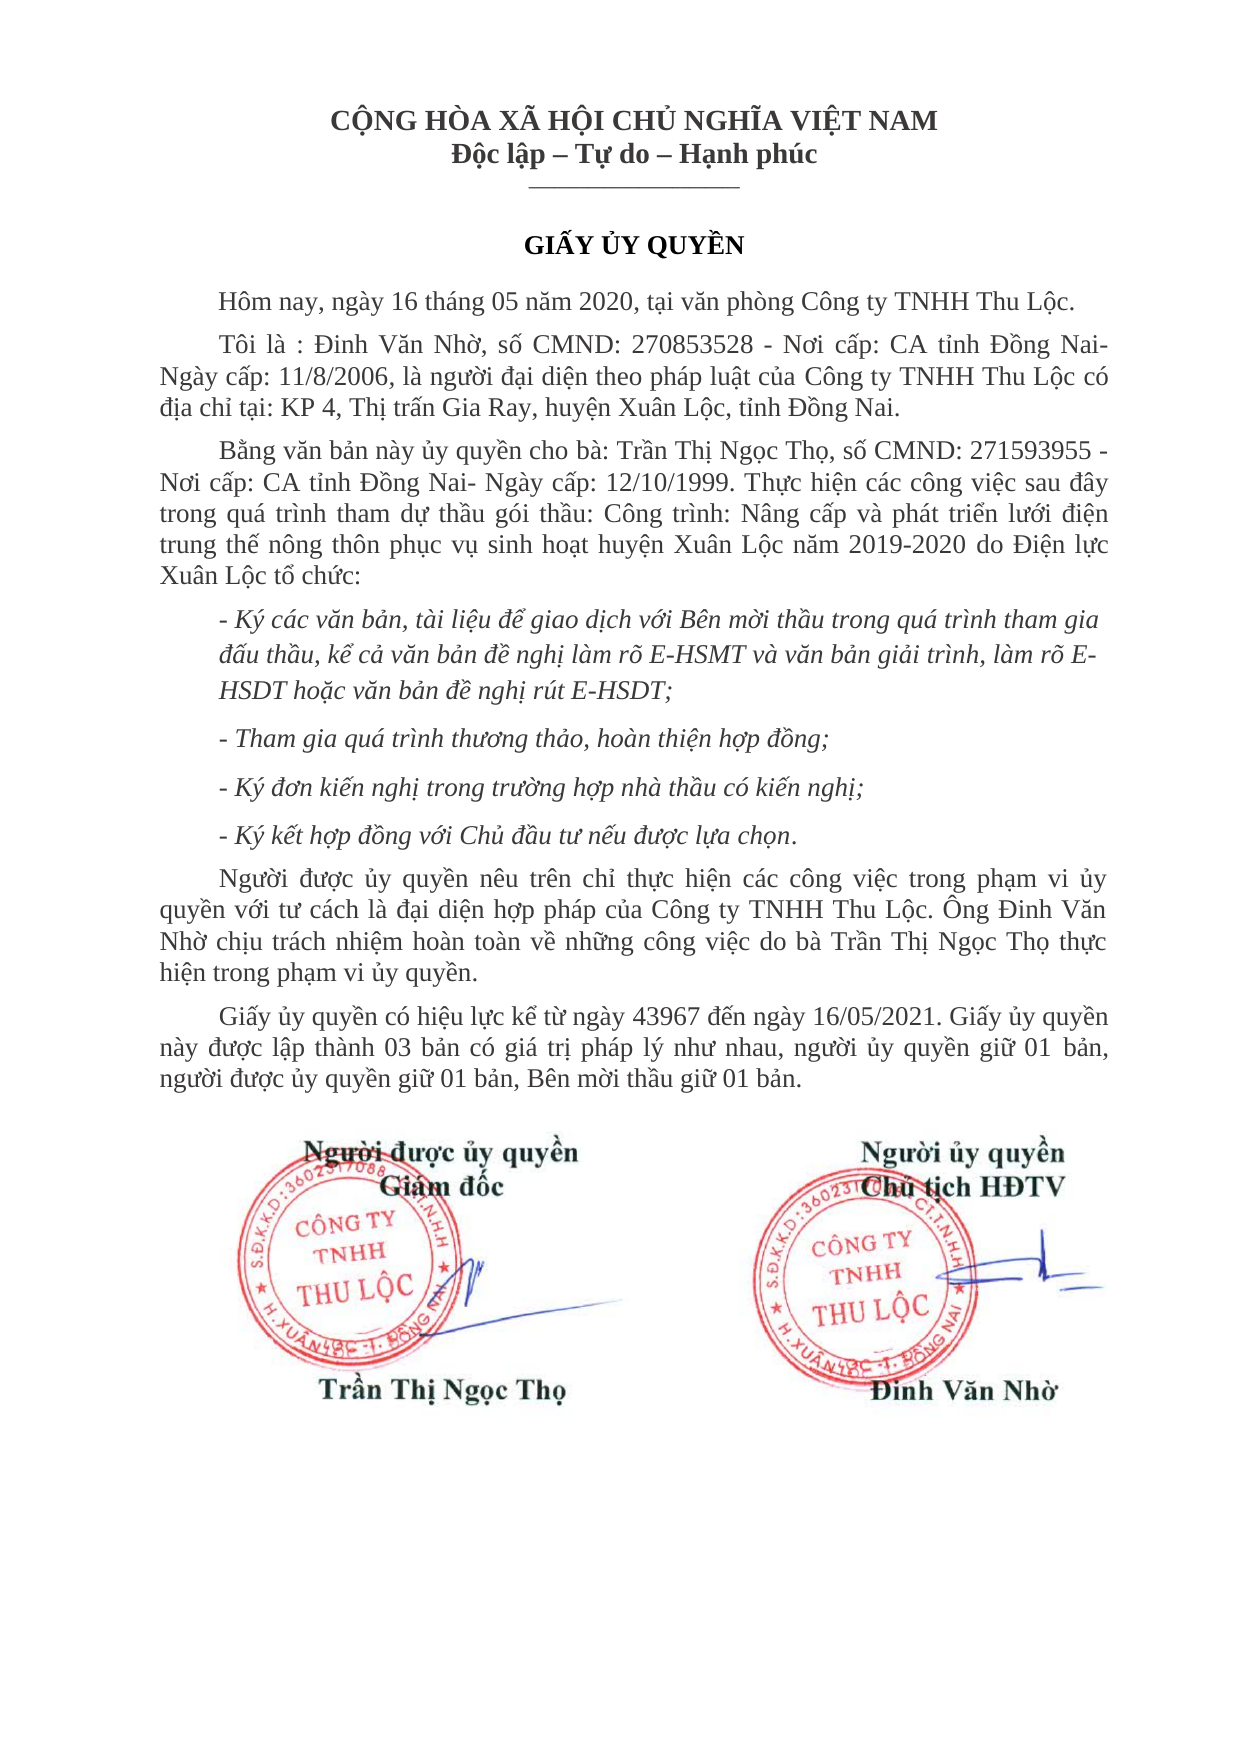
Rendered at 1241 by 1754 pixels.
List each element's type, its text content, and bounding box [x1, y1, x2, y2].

subtitle GIẤY ỦY QUYỀN [159, 229, 1109, 260]
text Người được ủy quyền nêu trên chỉ thực hiện các công việc trong phạm vi ủy quyền với tư cách là đại diện hợp pháp của Công ty TNHH Thu Lộc. Ông Đinh Văn Nhờ chịu trách nhiệm hoàn toàn về những công việc do bà Trần Thị Ngọc Thọ thực hiện trong phạm vi ủy quyền. [159, 862, 1109, 987]
text Tôi là : Đinh Văn Nhờ, số CMND: 270853528 - Nơi cấp: CA tỉnh Đồng Nai- Ngày cấp: 11/8/2006, là người đại diện theo pháp luật của Công ty TNHH Thu Lộc có địa chỉ tại: KP 4, Thị trấn Gia Ray, huyện Xuân Lộc, tỉnh Đồng Nai. [159, 328, 1109, 422]
text - Tham gia quá trình thương thảo, hoàn thiện hợp đồng; [218, 722, 1109, 753]
picture [187, 1105, 1164, 1452]
text Bằng văn bản này ủy quyền cho bà: Trần Thị Ngọc Thọ, số CMND: 271593955 - Nơi cấp: CA tỉnh Đồng Nai- Ngày cấp: 12/10/1999. Thực hiện các công việc sau đây trong quá trình tham dự thầu gói thầu: Công trình: Nâng cấp và phát triển lưới điện trung thế nông thôn phục vụ sinh hoạt huyện Xuân Lộc năm 2019-2020 do Điện lực Xuân Lộc tổ chức: [159, 434, 1109, 590]
text Hôm nay, ngày 16 tháng 05 năm 2020, tại văn phòng Công ty TNHH Thu Lộc. [159, 285, 1109, 316]
text CỘNG HÒA XÃ HỘI CHỦ NGHĨA VIỆT NAM [159, 103, 1109, 137]
text Độc lập – Tự do – Hạnh phúc [159, 137, 1109, 170]
text - Ký kết hợp đồng với Chủ đầu tư nếu được lựa chọn. [159, 819, 1109, 850]
text Giấy ủy quyền có hiệu lực kể từ ngày 43967 đến ngày 16/05/2021. Giấy ủy quyền này được lập thành 03 bản có giá trị pháp lý như nhau, người ủy quyền giữ 01 bản, người được ủy quyền giữ 01 bản, Bên mời thầu giữ 01 bản. [159, 999, 1109, 1093]
text - Ký đơn kiến nghị trong trường hợp nhà thầu có kiến nghị; [218, 771, 1109, 802]
text _________________________ [159, 170, 1109, 204]
text - Ký các văn bản, tài liệu để giao dịch với Bên mời thầu trong quá trình tham gia đấu thầu, kể cả văn bản đề nghị làm rõ E-HSMT và văn bản giải trình, làm rõ E-HSDT hoặc văn bản đề nghị rút E-HSDT; [218, 603, 1109, 705]
